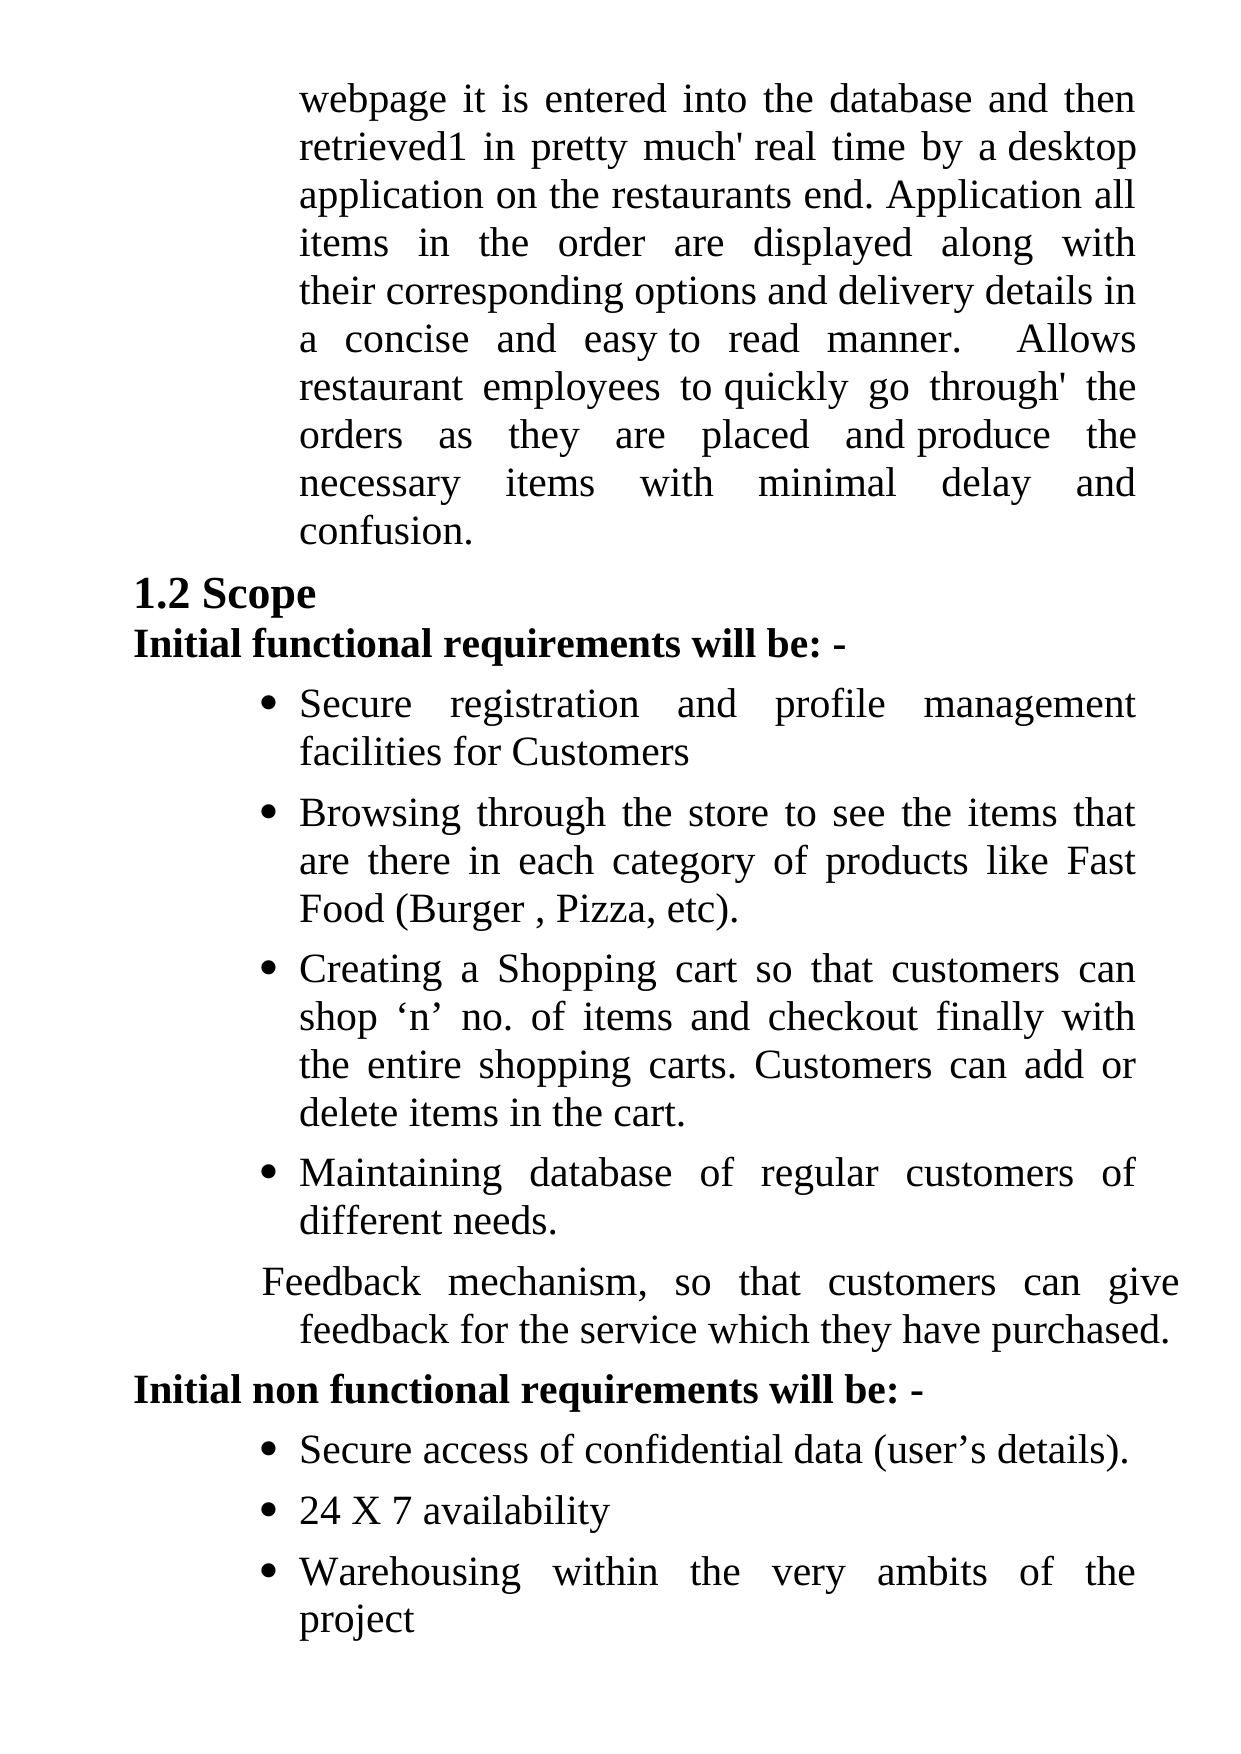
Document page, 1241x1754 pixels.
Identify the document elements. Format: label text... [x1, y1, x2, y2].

text 24 X 7 availability [261, 1485, 1137, 1533]
text Browsing through the store to see the items that are there in each category of products like Fast Food (Burger , Pizza, etc). [261, 787, 1137, 931]
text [261, 74, 1137, 553]
text 1.2 Scope [133, 566, 1137, 618]
list Feedback mechanism, so that customers can give feedback for the service which they have purchased. [261, 1256, 1181, 1352]
text Secure registration and profile management facilities for Customers [261, 679, 1137, 774]
text Creating a Shopping cart so that customers can shop ‘n’ no. of items and checkout finally with the entire shopping carts. Customers can add or delete items in the cart. [261, 943, 1137, 1135]
text Maintaining database of regular customers of different needs. [261, 1148, 1137, 1244]
list Initial functional requirements will be: - [133, 618, 1181, 666]
list Initial non functional requirements will be: - [133, 1364, 1181, 1412]
text Secure access of confidential data (user’s details). [261, 1425, 1137, 1473]
text Warehousing within the very ambits of the project [261, 1546, 1137, 1642]
